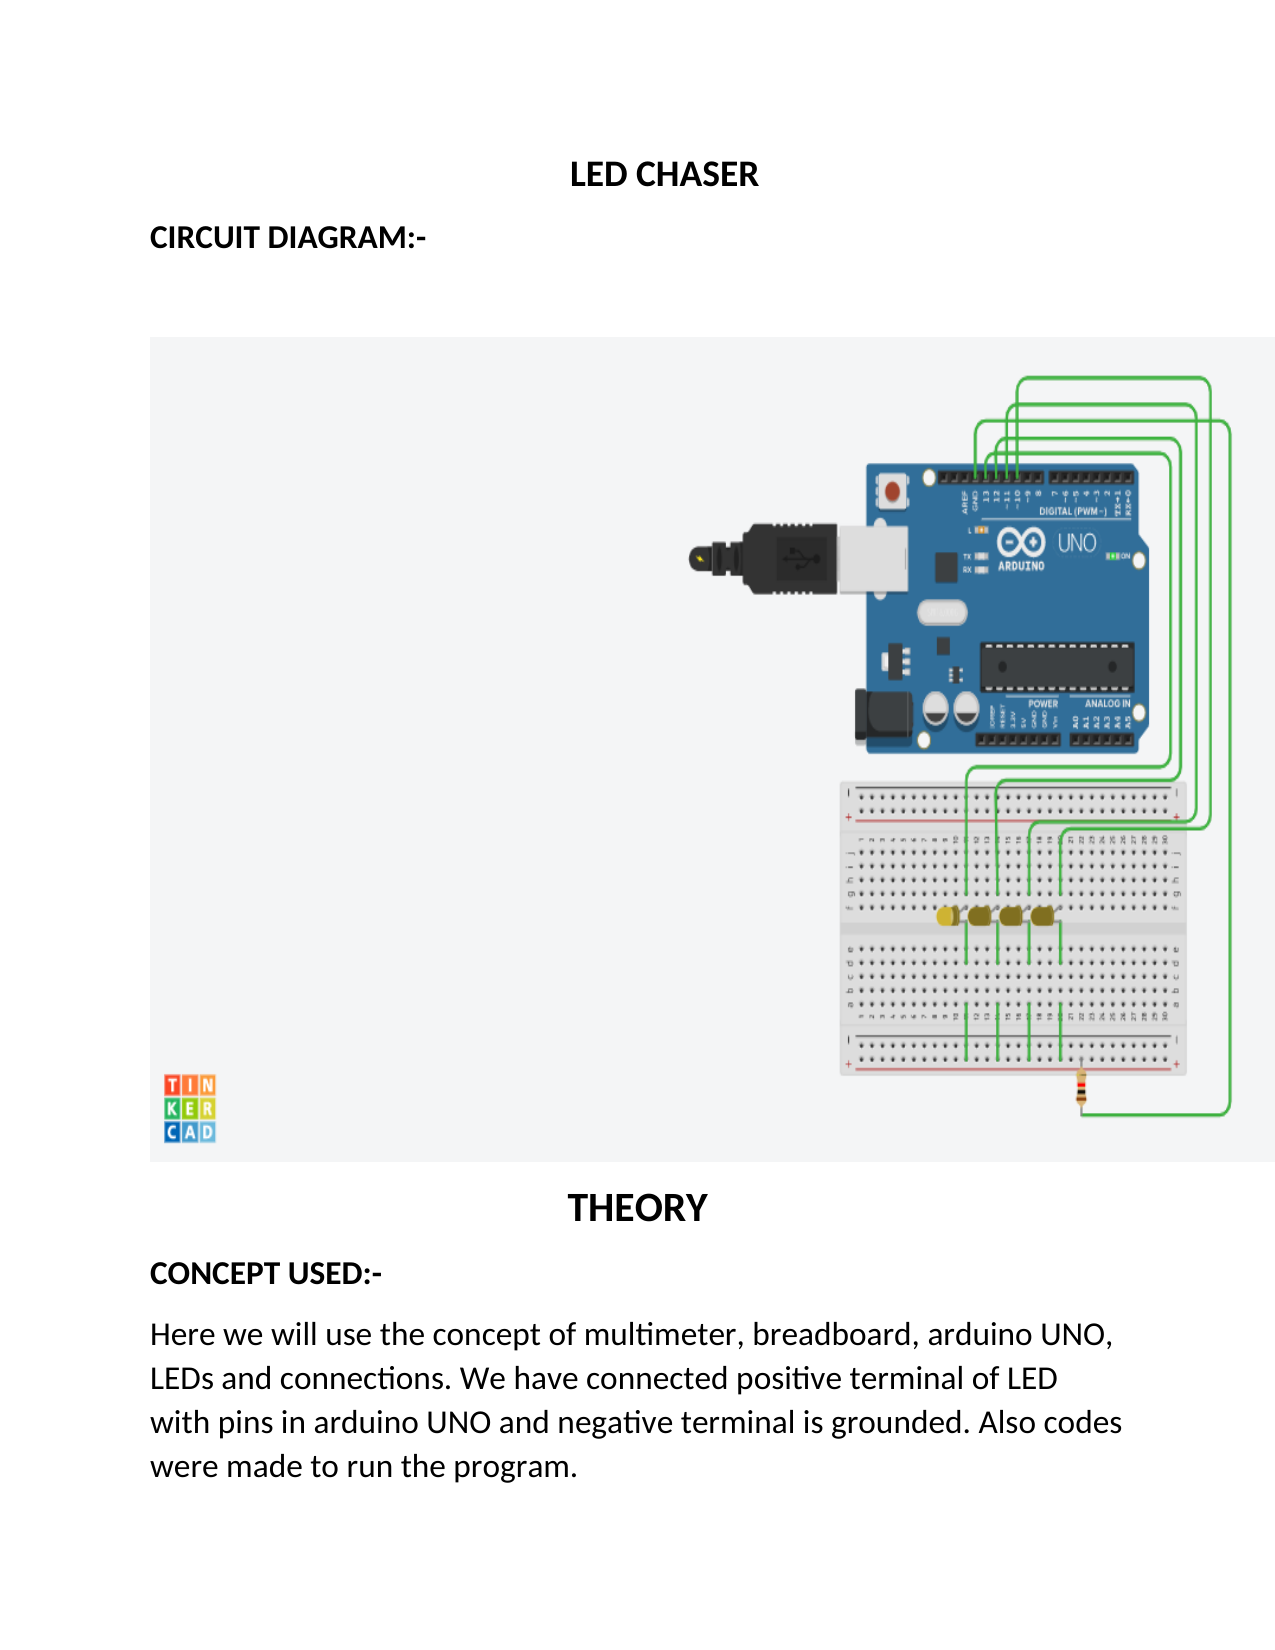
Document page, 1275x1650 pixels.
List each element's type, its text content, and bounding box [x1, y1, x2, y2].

text THEORY [150, 1181, 1125, 1232]
text CONCEPT USED:- [150, 1252, 1125, 1293]
text CIRCUIT DIAGRAM:- [150, 216, 1125, 257]
text Here we will use the concept of multimeter, breadboard, arduino UNO, LEDs and connections. We have connected positive terminal of LED with pins in arduino UNO and negative terminal is grounded. Also codes were made to run the program. [150, 1313, 1125, 1486]
picture [150, 337, 1275, 1162]
text LED CHASER [150, 150, 1125, 196]
